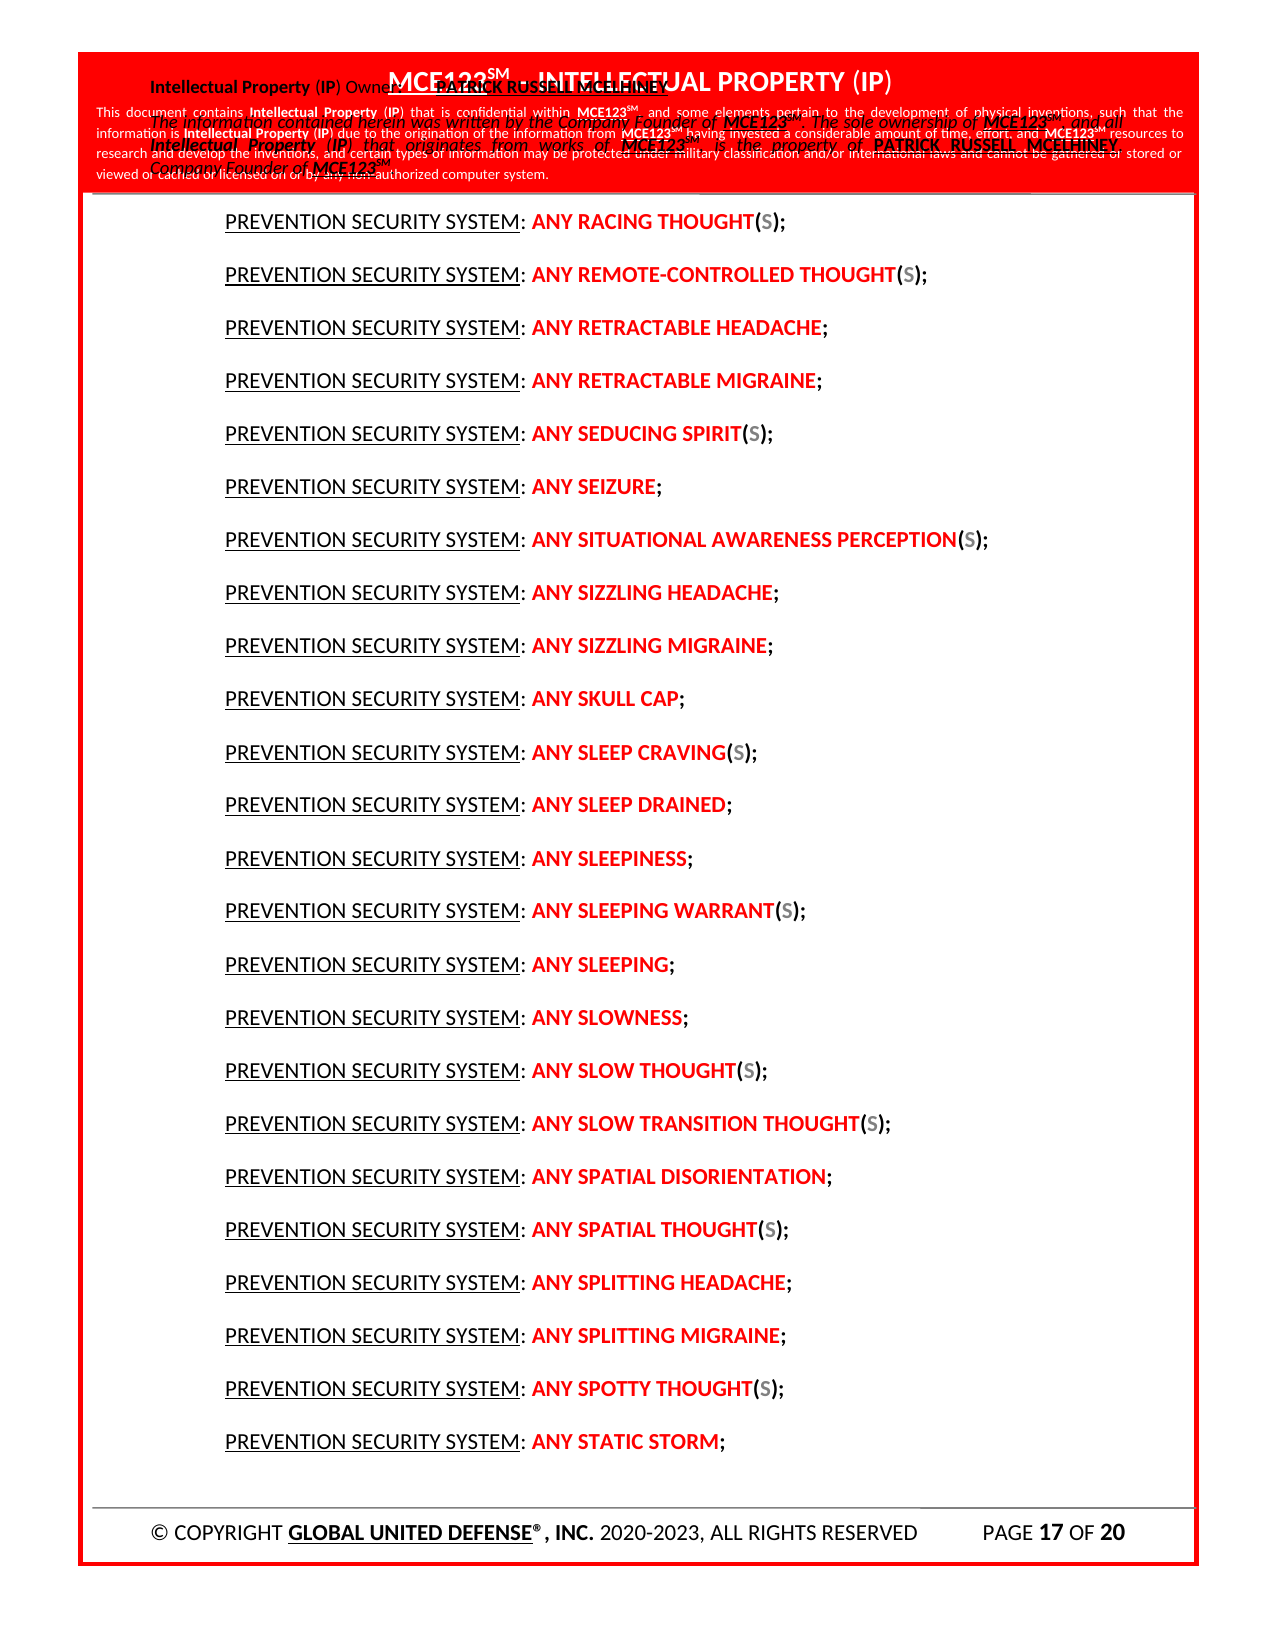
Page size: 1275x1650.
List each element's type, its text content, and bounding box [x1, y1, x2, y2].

text PREVENTION SECURITY SYSTEM: ANY SEIZURE; [225, 472, 1125, 501]
text PREVENTION SECURITY SYSTEM: ANY SPATIAL THOUGHT(S); [225, 1215, 1125, 1243]
text PREVENTION SECURITY SYSTEM: ANY SLOWNESS; [225, 1003, 1125, 1031]
text PREVENTION SECURITY SYSTEM: ANY SEDUCING SPIRIT(S); [225, 419, 1125, 447]
text PREVENTION SECURITY SYSTEM: ANY SLEEP CRAVING(S); [225, 738, 1125, 766]
text PREVENTION SECURITY SYSTEM: ANY SKULL CAP; [225, 684, 1125, 713]
text PREVENTION SECURITY SYSTEM: ANY SITUATIONAL AWARENESS PERCEPTION(S); [225, 526, 1125, 553]
text PREVENTION SECURITY SYSTEM: ANY SLEEPINESS; [225, 844, 1125, 872]
text PREVENTION SECURITY SYSTEM: ANY REMOTE-CONTROLLED THOUGHT(S); [225, 260, 1125, 288]
text PREVENTION SECURITY SYSTEM: ANY SLOW THOUGHT(S); [225, 1056, 1125, 1084]
text PREVENTION SECURITY SYSTEM: ANY SPATIAL DISORIENTATION; [225, 1162, 1125, 1190]
text PREVENTION SECURITY SYSTEM: ANY SPOTTY THOUGHT(S); [225, 1374, 1125, 1402]
text PREVENTION SECURITY SYSTEM: ANY SLEEPING WARRANT(S); [225, 897, 1125, 925]
text PREVENTION SECURITY SYSTEM: ANY RETRACTABLE HEADACHE; [225, 313, 1125, 341]
text PREVENTION SECURITY SYSTEM: ANY SLEEP DRAINED; [225, 791, 1125, 819]
text PREVENTION SECURITY SYSTEM: ANY SLOW TRANSITION THOUGHT(S); [225, 1109, 1125, 1137]
text PREVENTION SECURITY SYSTEM: ANY SPLITTING MIGRAINE; [225, 1321, 1125, 1349]
text PREVENTION SECURITY SYSTEM: ANY SLEEPING; [225, 950, 1125, 978]
text PREVENTION SECURITY SYSTEM: ANY SPLITTING HEADACHE; [225, 1268, 1125, 1296]
text PREVENTION SECURITY SYSTEM: ANY SIZZLING HEADACHE; [225, 578, 1125, 607]
text PREVENTION SECURITY SYSTEM: ANY STATIC STORM; [225, 1427, 1125, 1455]
text PREVENTION SECURITY SYSTEM: ANY RETRACTABLE MIGRAINE; [225, 366, 1125, 394]
text PREVENTION SECURITY SYSTEM: ANY RACING THOUGHT(S); [225, 207, 1125, 235]
text PREVENTION SECURITY SYSTEM: ANY SIZZLING MIGRAINE; [225, 632, 1125, 659]
